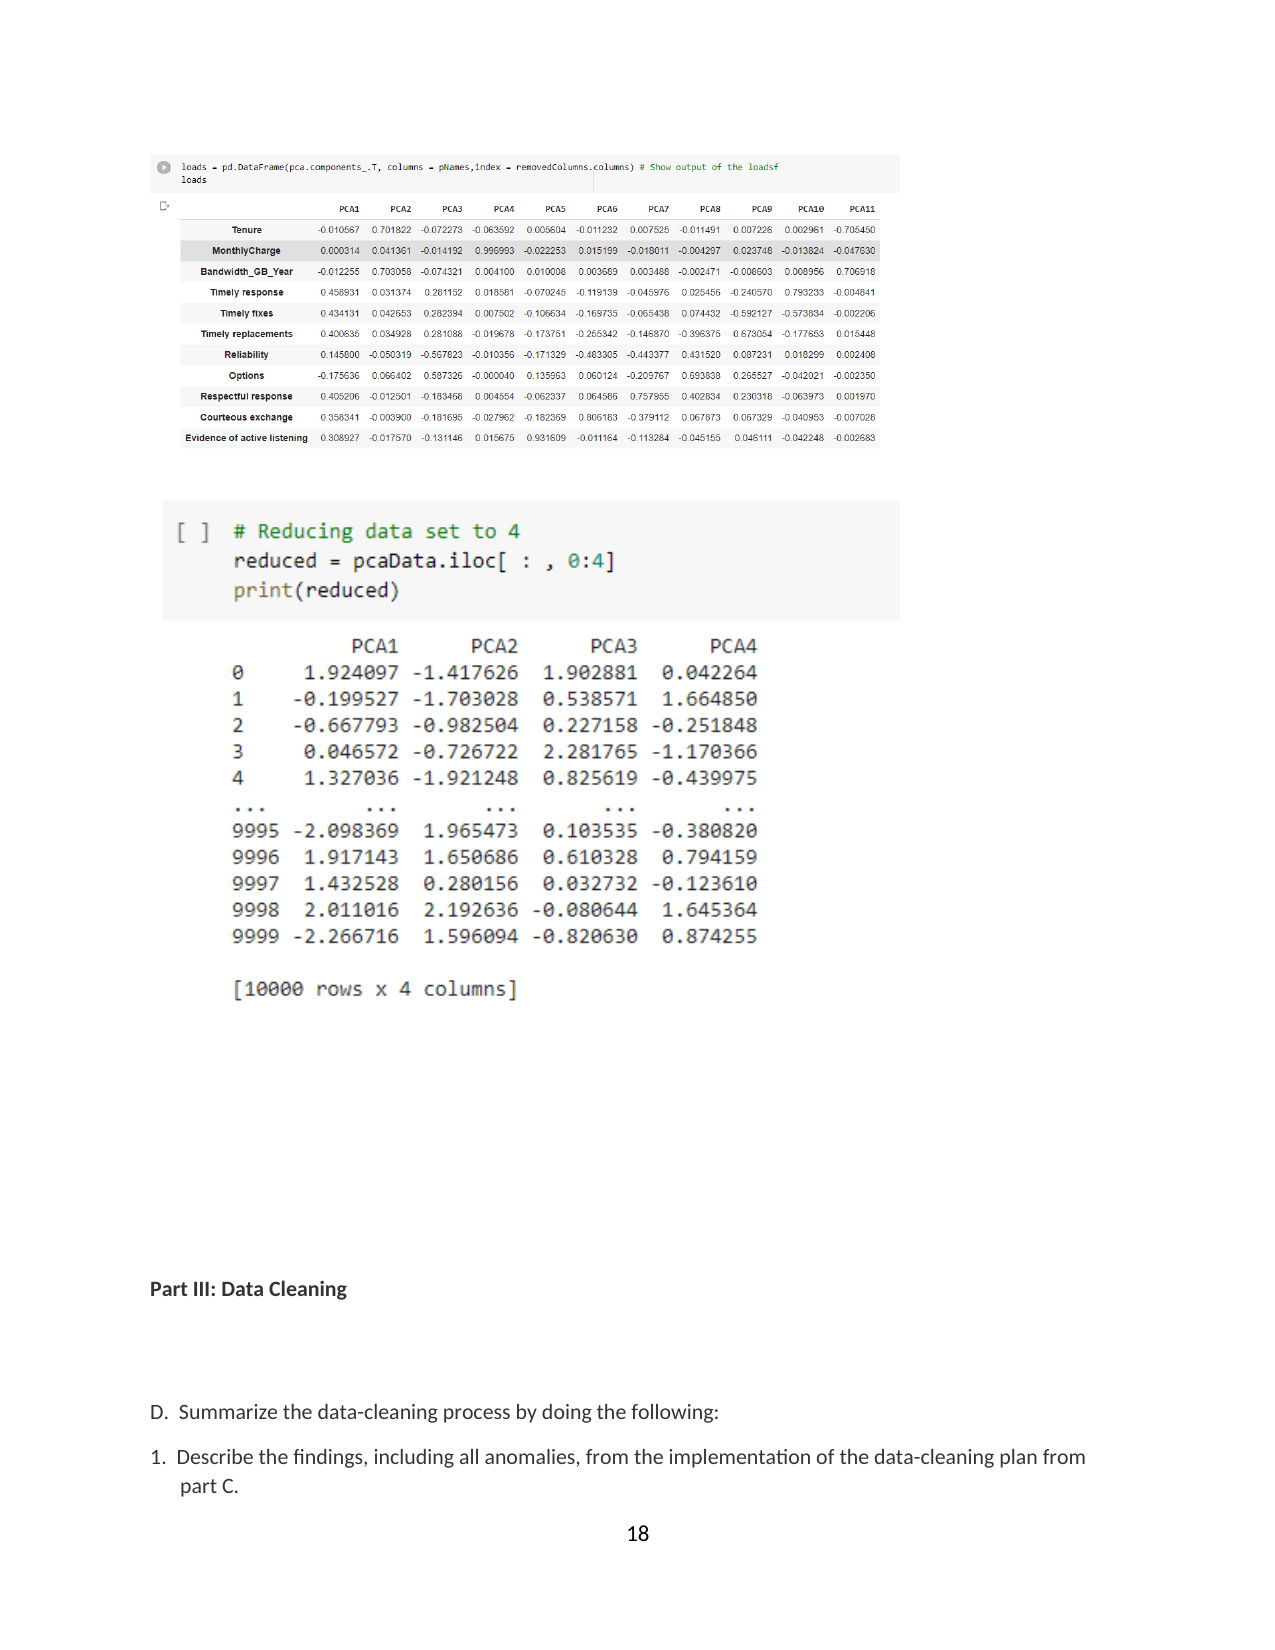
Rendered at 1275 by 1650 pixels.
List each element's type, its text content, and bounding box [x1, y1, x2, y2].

text 1. Describe the findings, including all anomalies, from the implementation of the data-cleaning plan from part C. [150, 1443, 1125, 1499]
text Part III: Data Cleaning [150, 1276, 1125, 1302]
picture [150, 150, 901, 463]
picture [150, 481, 901, 1086]
text D. Summarize the data-cleaning process by doing the following: [150, 1398, 1125, 1425]
